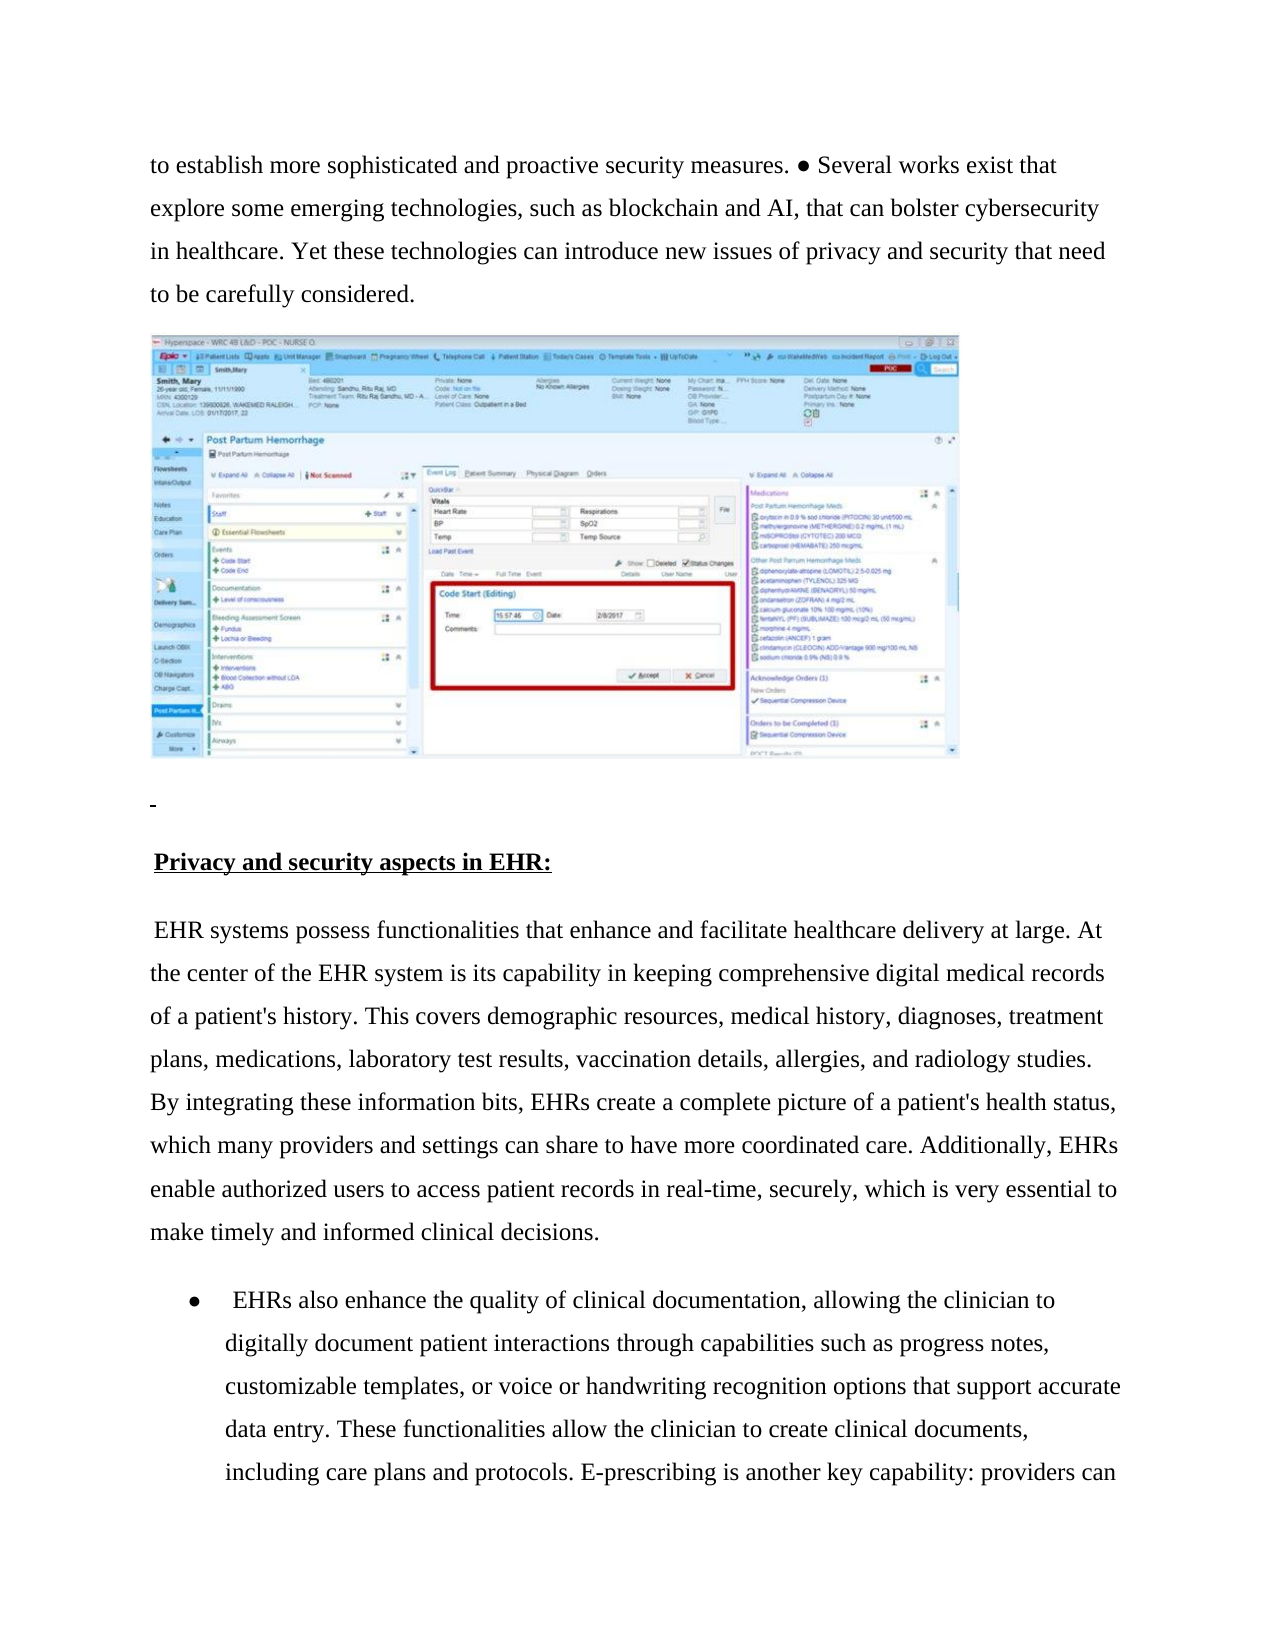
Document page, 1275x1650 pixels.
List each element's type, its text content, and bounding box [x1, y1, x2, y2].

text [150, 150, 1125, 308]
text EHR systems possess functionalities that enhance and facilitate healthcare delivery at large. At the center of the EHR system is its capability in keeping comprehensive digital medical records of a patient's history. This covers demographic resources, medical history, diagnoses, treatment plans, medications, laboratory test results, vaccination details, allergies, and radiology studies. By integrating these information bits, EHRs create a complete picture of a patient's health status, which many providers and settings can share to have more coordinated care. Additionally, EHRs enable authorized users to access patient records in real-time, securely, which is very essential to make timely and informed clinical decisions. [150, 915, 1125, 1246]
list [187, 1285, 1125, 1486]
picture [150, 332, 961, 759]
text Privacy and security aspects in EHR: [150, 847, 1125, 876]
